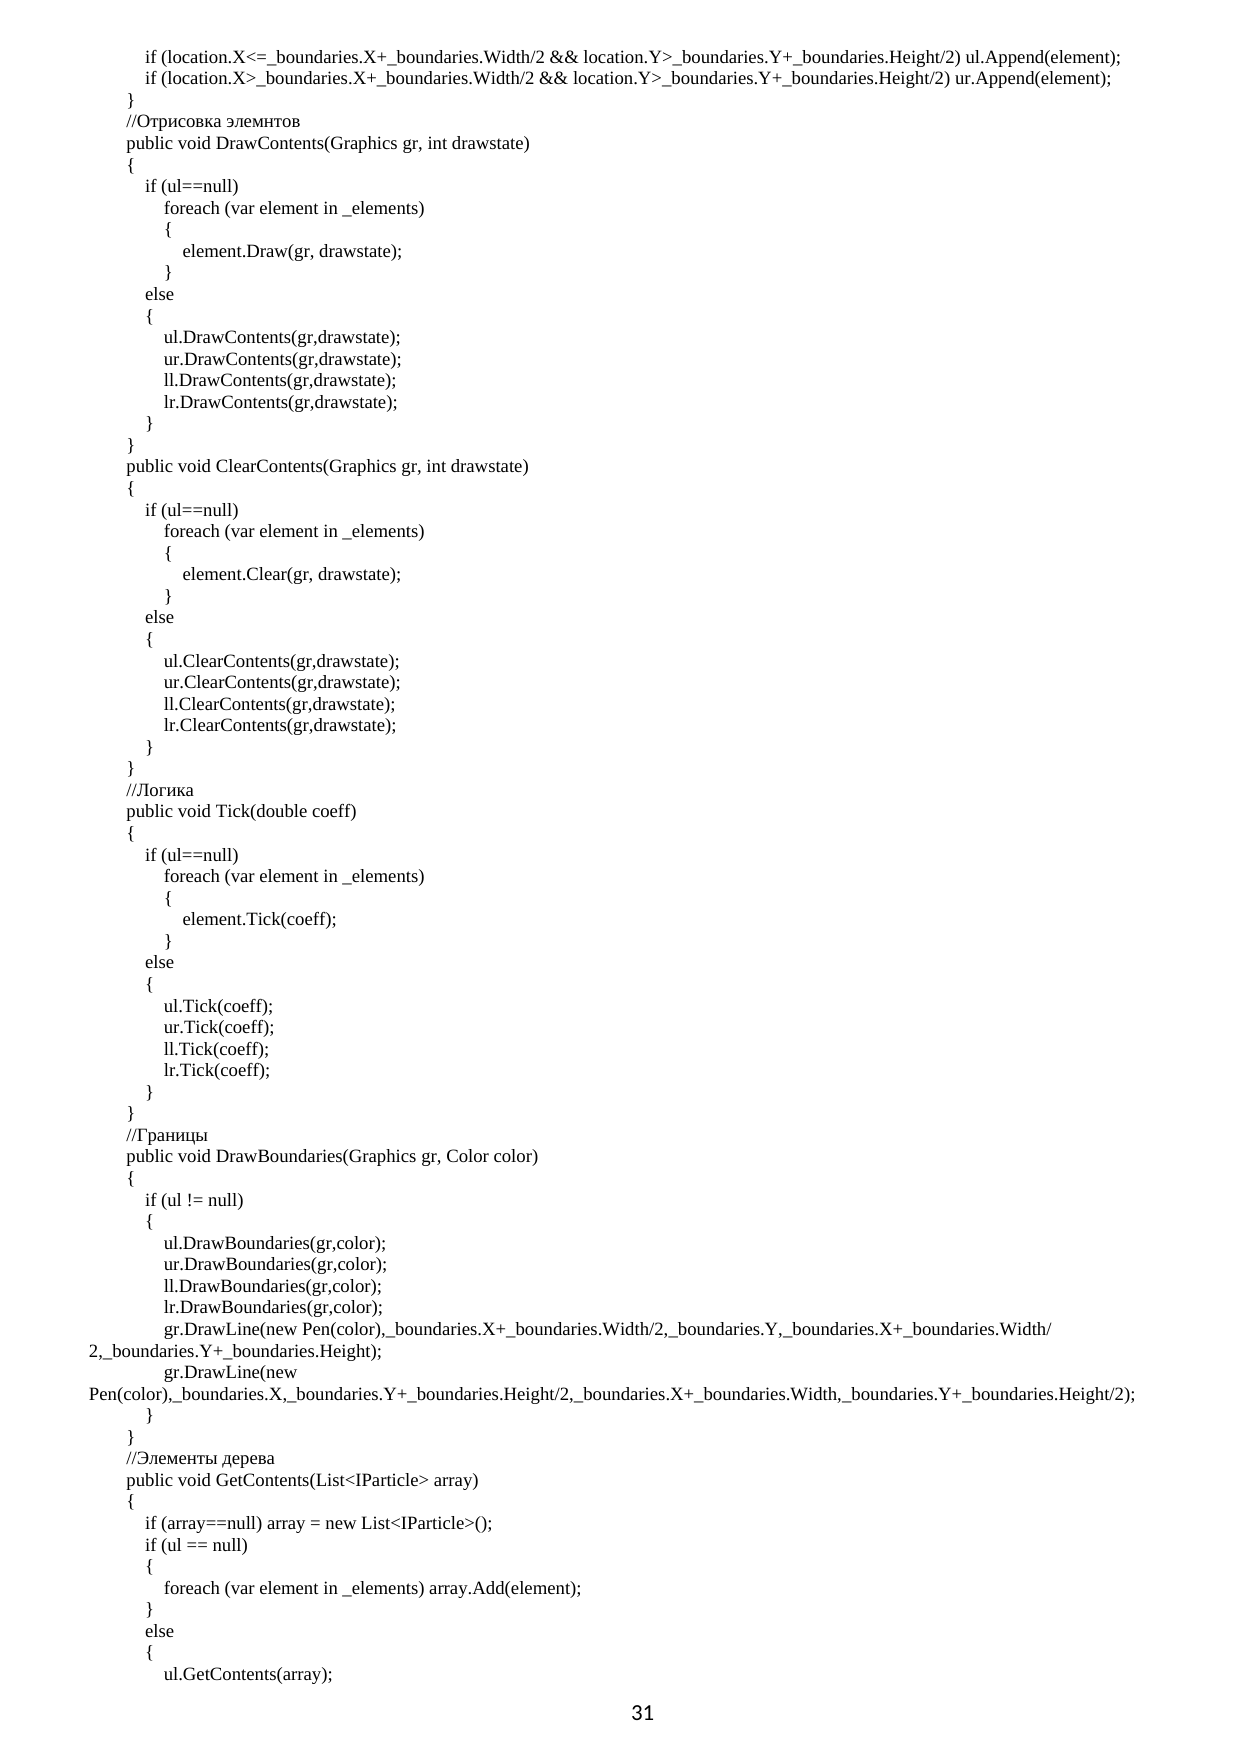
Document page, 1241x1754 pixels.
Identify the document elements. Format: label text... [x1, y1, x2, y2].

text if (ul != null) [89, 1188, 1196, 1210]
text if (ul==null) [89, 843, 1196, 865]
text lr.DrawContents(gr,drawstate); [89, 391, 1196, 412]
text { [89, 218, 1196, 240]
text } [89, 1404, 1196, 1426]
text element.Clear(gr, drawstate); [89, 563, 1196, 585]
text } [89, 1598, 1196, 1620]
text foreach (var element in _elements) [89, 520, 1196, 542]
text { [89, 973, 1196, 994]
text ll.DrawContents(gr,drawstate); [89, 369, 1196, 391]
text { [89, 1490, 1196, 1512]
text { [89, 1641, 1196, 1663]
text ur.Tick(coeff); [89, 1016, 1196, 1038]
text element.Draw(gr, drawstate); [89, 240, 1196, 261]
text } [89, 585, 1196, 606]
text ur.ClearContents(gr,drawstate); [89, 671, 1196, 693]
text } [89, 930, 1196, 951]
text public void Tick(double coeff) [89, 800, 1196, 822]
text else [89, 283, 1196, 304]
text ll.ClearContents(gr,drawstate); [89, 693, 1196, 714]
text { [89, 822, 1196, 843]
text element.Tick(coeff); [89, 908, 1196, 930]
text ll.DrawBoundaries(gr,color); [89, 1275, 1196, 1296]
text if (location.X<=_boundaries.X+_boundaries.Width/2 && location.Y>_boundaries.Y+_boundaries.Height/2) ul.Append(element); [89, 46, 1196, 67]
text ur.DrawContents(gr,drawstate); [89, 348, 1196, 369]
text ul.Tick(coeff); [89, 994, 1196, 1016]
text { [89, 304, 1196, 326]
text //Логика [89, 779, 1196, 800]
text gr.DrawLine(new Pen(color),_boundaries.X,_boundaries.Y+_boundaries.Height/2,_boundaries.X+_boundaries.Width,_boundaries.Y+_boundaries.Height/2); [89, 1361, 1196, 1404]
text { [89, 477, 1196, 498]
text gr.DrawLine(new Pen(color),_boundaries.X+_boundaries.Width/2,_boundaries.Y,_boundaries.X+_boundaries.Width/2,_boundaries.Y+_boundaries.Height); [89, 1318, 1196, 1361]
text } [89, 1081, 1196, 1102]
text if (ul==null) [89, 175, 1196, 197]
text ll.Tick(coeff); [89, 1038, 1196, 1059]
text { [89, 542, 1196, 563]
text lr.Tick(coeff); [89, 1059, 1196, 1081]
text else [89, 1620, 1196, 1641]
text } [89, 757, 1196, 779]
text ul.DrawContents(gr,drawstate); [89, 326, 1196, 348]
text foreach (var element in _elements) [89, 197, 1196, 218]
text if (ul == null) [89, 1533, 1196, 1555]
text lr.ClearContents(gr,drawstate); [89, 714, 1196, 736]
text public void ClearContents(Graphics gr, int drawstate) [89, 455, 1196, 477]
text } [89, 1426, 1196, 1447]
text public void DrawBoundaries(Graphics gr, Color color) [89, 1145, 1196, 1167]
text { [89, 628, 1196, 649]
text { [89, 887, 1196, 908]
text ur.DrawBoundaries(gr,color); [89, 1253, 1196, 1275]
text ul.DrawBoundaries(gr,color); [89, 1232, 1196, 1253]
text } [89, 261, 1196, 283]
text if (location.X>_boundaries.X+_boundaries.Width/2 && location.Y>_boundaries.Y+_boundaries.Height/2) ur.Append(element); [89, 67, 1196, 89]
text } [89, 412, 1196, 434]
text if (ul==null) [89, 498, 1196, 520]
text } [89, 736, 1196, 757]
text //Границы [89, 1124, 1196, 1145]
text else [89, 951, 1196, 973]
text { [89, 1555, 1196, 1577]
text public void GetContents(List<IParticle> array) [89, 1469, 1196, 1490]
text ul.ClearContents(gr,drawstate); [89, 649, 1196, 671]
text public void DrawContents(Graphics gr, int drawstate) [89, 132, 1196, 153]
text foreach (var element in _elements) [89, 865, 1196, 887]
text ul.GetContents(array); [89, 1663, 1196, 1684]
text { [89, 1167, 1196, 1188]
text //Отрисовка элемнтов [89, 110, 1196, 132]
text else [89, 606, 1196, 628]
text } [89, 1102, 1196, 1124]
text } [89, 89, 1196, 110]
text { [89, 1210, 1196, 1232]
text { [89, 153, 1196, 175]
text } [89, 434, 1196, 455]
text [89, 1512, 1196, 1533]
text lr.DrawBoundaries(gr,color); [89, 1296, 1196, 1318]
text //Элементы дерева [89, 1447, 1196, 1469]
text foreach (var element in _elements) array.Add(element); [89, 1577, 1196, 1598]
